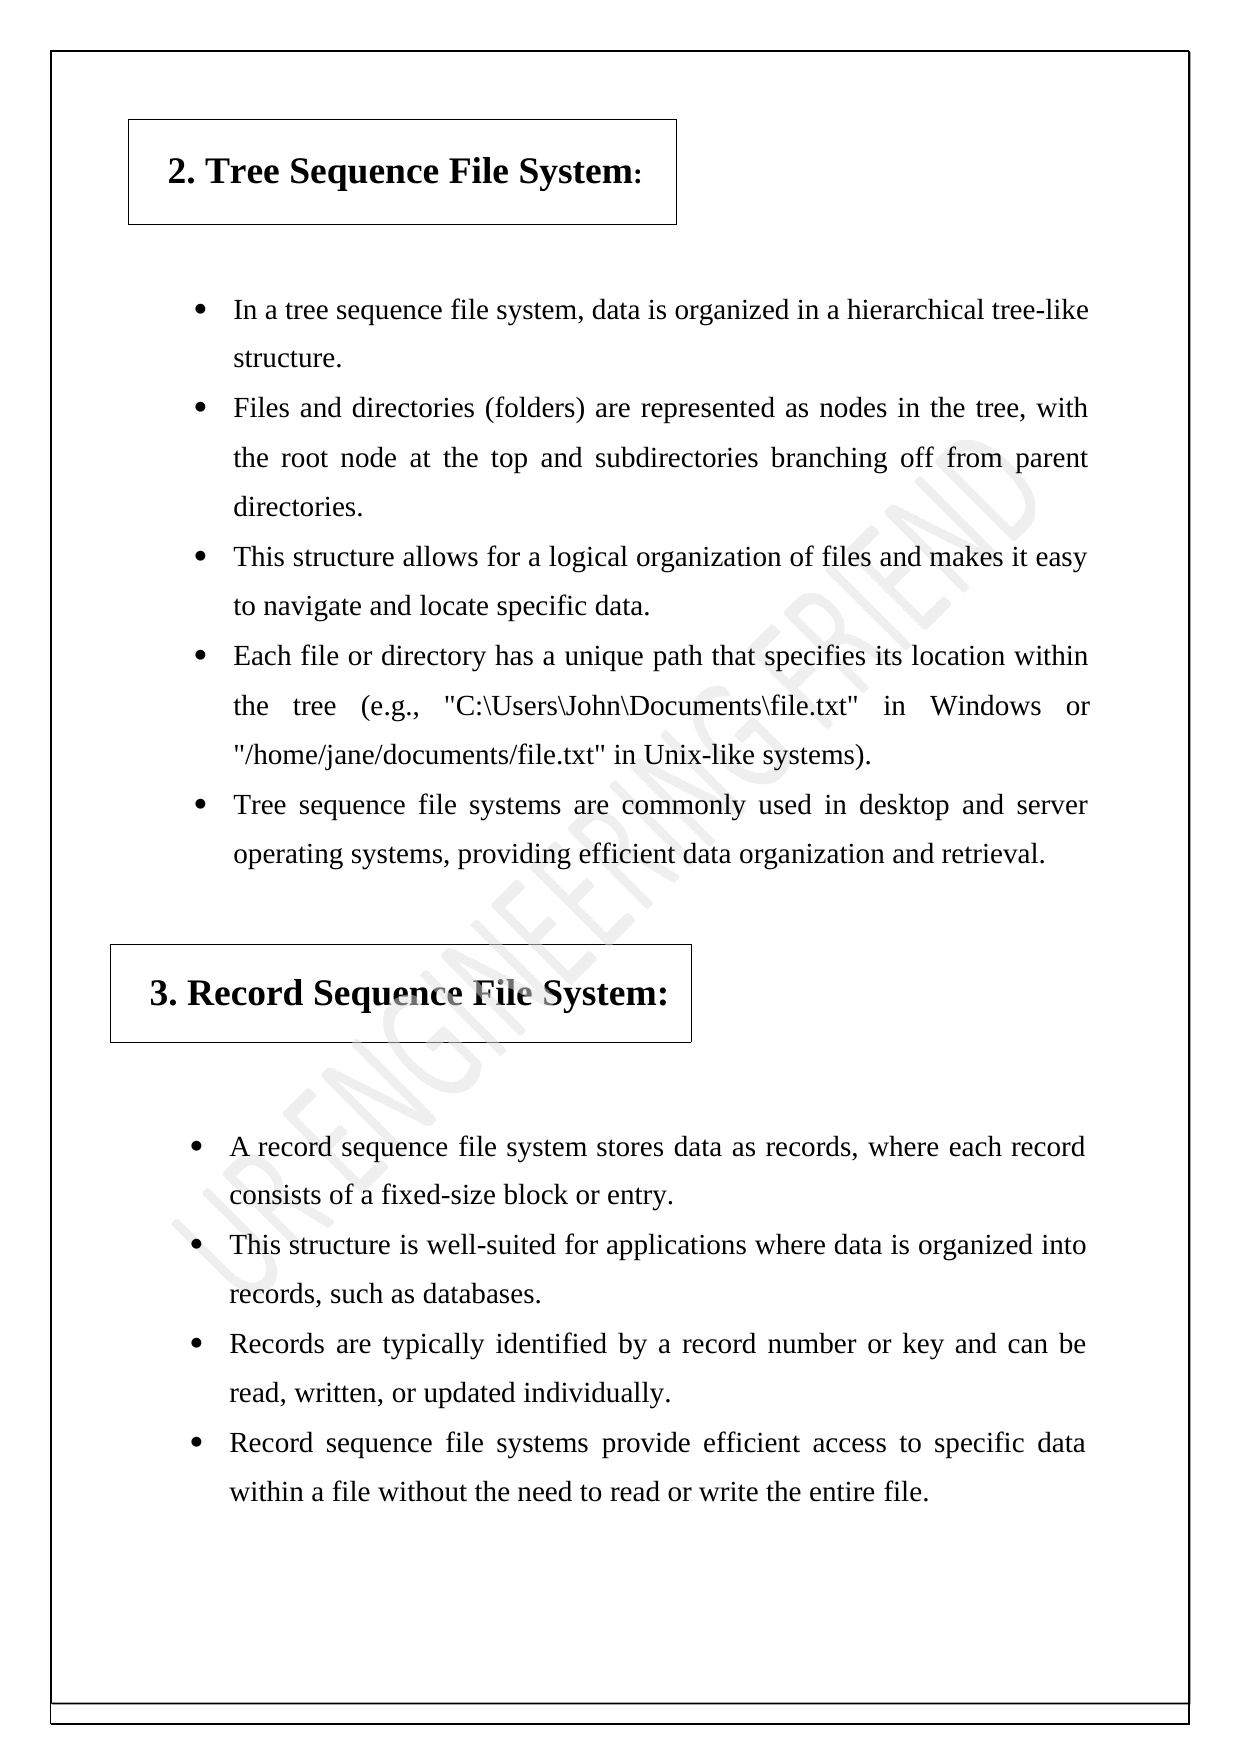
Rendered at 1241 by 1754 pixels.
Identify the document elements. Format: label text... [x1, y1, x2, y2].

list This structure is well-suited for applications where data is organized into records, such as databases. [191, 1227, 1088, 1310]
list Files and directories (folders) are represented as nodes in the tree, with the root node at the top and subdirectories branching off from parent directories. [195, 390, 1089, 522]
list A record sequence file system stores data as records, where each record consists of a fixed-size block or entry. [191, 1129, 1088, 1211]
list This structure allows for a logical organization of files and makes it easy to navigate and locate specific data. [195, 539, 1089, 622]
list Record sequence file systems provide efficient access to specific data within a file without the need to read or write the entire file. [191, 1425, 1088, 1508]
list Each file or directory has a unique path that specifies its location within the tree (e.g., "C:\Users\John\Documents\file.txt" in Windows or "/home/jane/documents/file.txt" in Unix-like systems). [195, 638, 1090, 771]
picture [171, 440, 1035, 1294]
list In a tree sequence file system, data is organized in a hierarchical tree-like structure. [195, 292, 1090, 374]
list Tree sequence file systems are commonly used in desktop and server operating systems, providing efficient data organization and retrieval. [195, 787, 1089, 869]
list Records are typically identified by a record number or key and can be read, written, or updated individually. [191, 1326, 1088, 1409]
